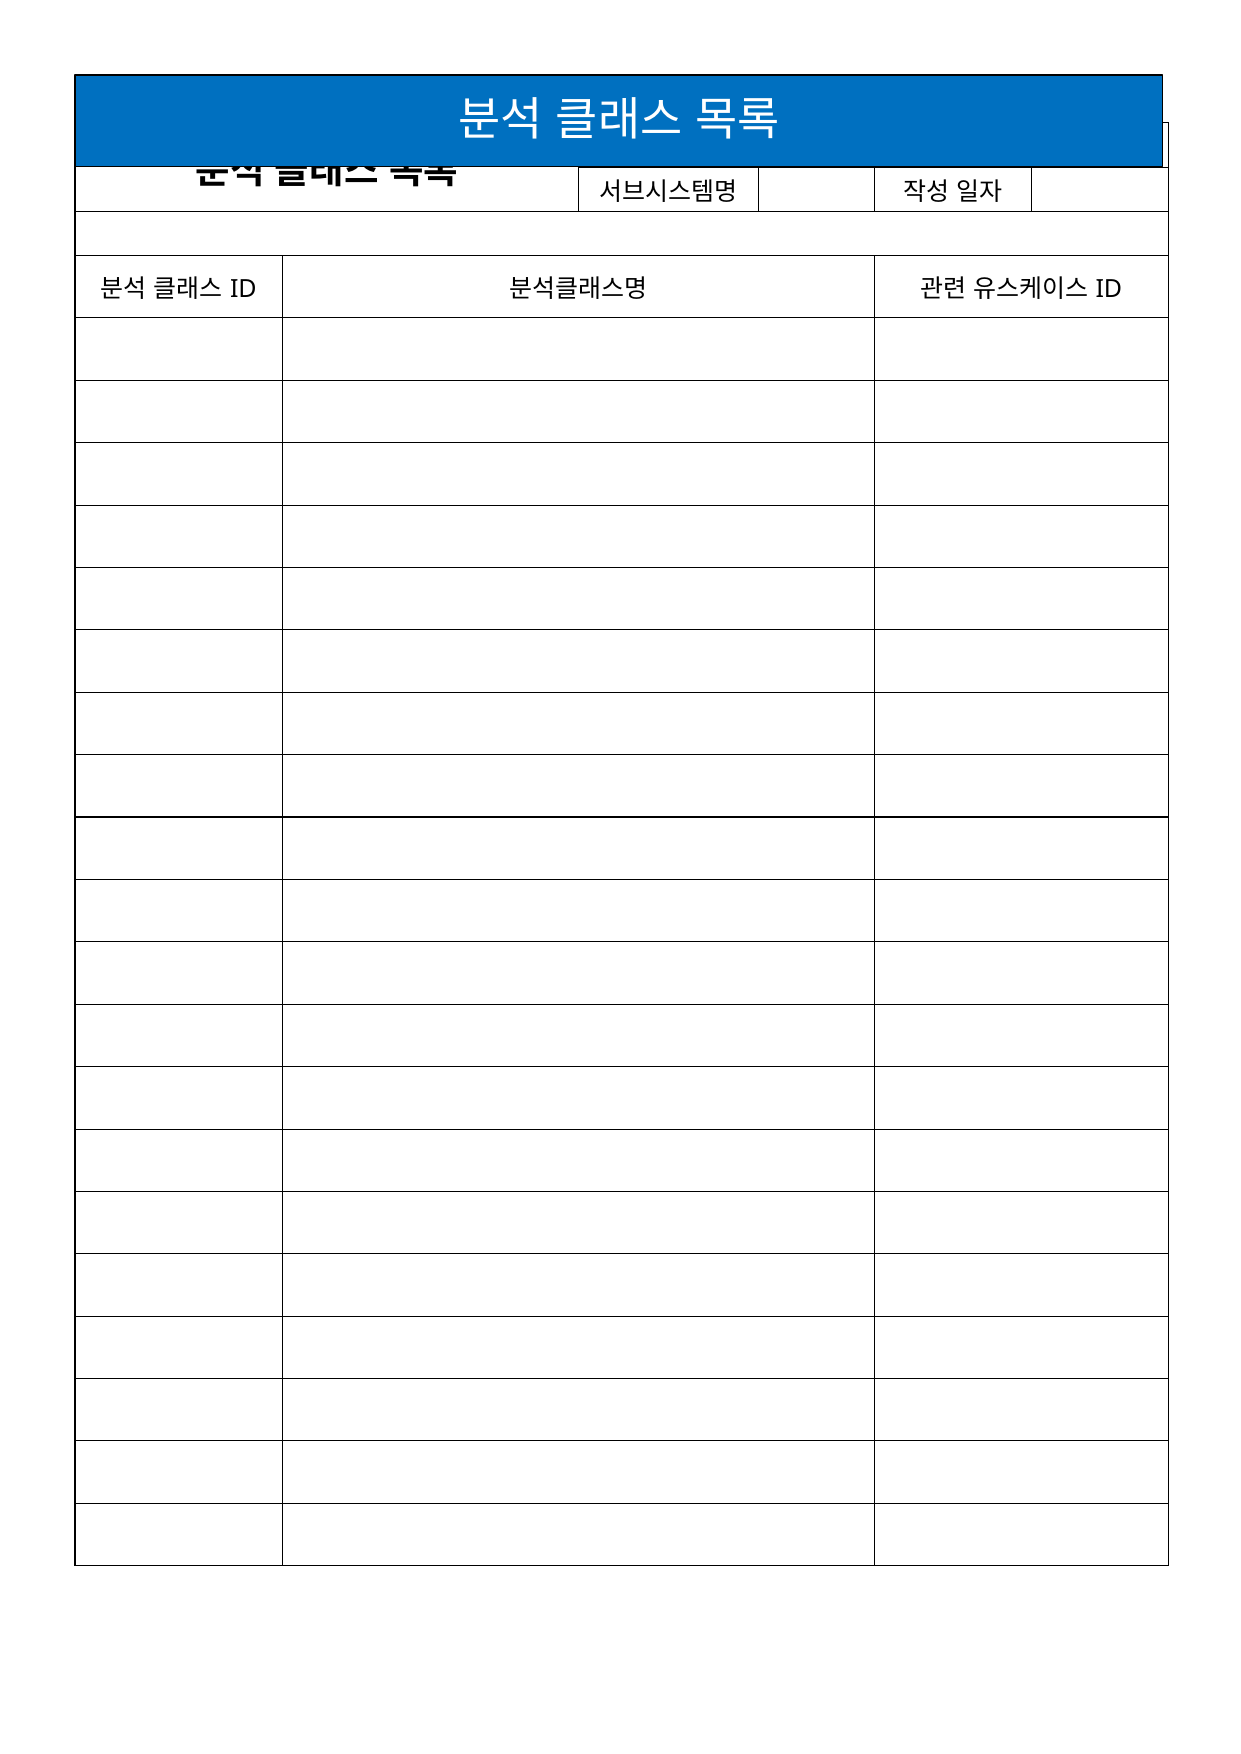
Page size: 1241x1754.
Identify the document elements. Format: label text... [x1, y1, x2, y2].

table_cell [875, 1067, 1168, 1128]
table_cell [76, 1379, 282, 1440]
table_cell [76, 1192, 282, 1253]
table_cell [283, 1254, 874, 1316]
table_cell [875, 1254, 1168, 1316]
table_cell [76, 318, 282, 380]
table_cell [283, 318, 874, 380]
table_header [1163, 123, 1168, 167]
table_cell [875, 880, 1168, 941]
table_cell [283, 942, 874, 1004]
table_cell [875, 630, 1168, 692]
table_cell [76, 942, 282, 1004]
table_cell [76, 1317, 282, 1378]
table_cell [76, 1441, 282, 1503]
table_cell [875, 1192, 1168, 1253]
table_cell 관련 유스케이스 ID [875, 256, 1168, 317]
table_cell [875, 755, 1168, 816]
table_cell 서브시스템명 [579, 168, 758, 211]
table_cell [76, 1067, 282, 1128]
table_cell [875, 1317, 1168, 1378]
table_cell [875, 1005, 1168, 1066]
table_cell [875, 506, 1168, 567]
table_cell [76, 568, 282, 629]
table_cell [875, 1441, 1168, 1503]
table_cell [283, 1067, 874, 1128]
table_cell [283, 506, 874, 567]
table_cell 작성 일자 [875, 168, 1031, 211]
table_cell [283, 443, 874, 504]
table_cell [76, 693, 282, 754]
table_cell 분석클래스명 [283, 256, 874, 317]
table_cell [875, 381, 1168, 442]
table_cell [283, 693, 874, 754]
table_cell 분석 클래스 ID [76, 256, 282, 317]
table_header 분석 클래스 목록 [76, 167, 578, 211]
table_cell [283, 381, 874, 442]
table_cell [283, 818, 874, 879]
table_cell [283, 880, 874, 941]
table_cell [1032, 168, 1168, 211]
table_cell [283, 1379, 874, 1440]
table_cell [283, 1441, 874, 1503]
table_cell [283, 1504, 874, 1565]
table_cell [76, 1254, 282, 1316]
table_cell [875, 1379, 1168, 1440]
table_cell [76, 1130, 282, 1191]
table_cell [875, 1130, 1168, 1191]
table_cell [76, 212, 1168, 255]
table_cell [875, 1504, 1168, 1565]
table_cell [283, 568, 874, 629]
table_cell [76, 1005, 282, 1066]
table_cell [875, 818, 1168, 879]
table_cell [875, 443, 1168, 504]
table_cell [283, 1005, 874, 1066]
table_cell [76, 381, 282, 442]
table_cell [76, 818, 282, 879]
table_cell [283, 1317, 874, 1378]
table_cell [283, 755, 874, 816]
table_cell [76, 443, 282, 504]
table_cell [875, 942, 1168, 1004]
table_cell [875, 693, 1168, 754]
table_cell [283, 1130, 874, 1191]
table_cell [76, 506, 282, 567]
table_cell [875, 318, 1168, 380]
table_cell [76, 880, 282, 941]
table_cell [76, 755, 282, 816]
table_cell [759, 168, 874, 211]
table_cell [76, 1504, 282, 1565]
table_cell [283, 630, 874, 692]
table_cell [875, 568, 1168, 629]
table_cell [76, 630, 282, 692]
table_cell [283, 1192, 874, 1253]
